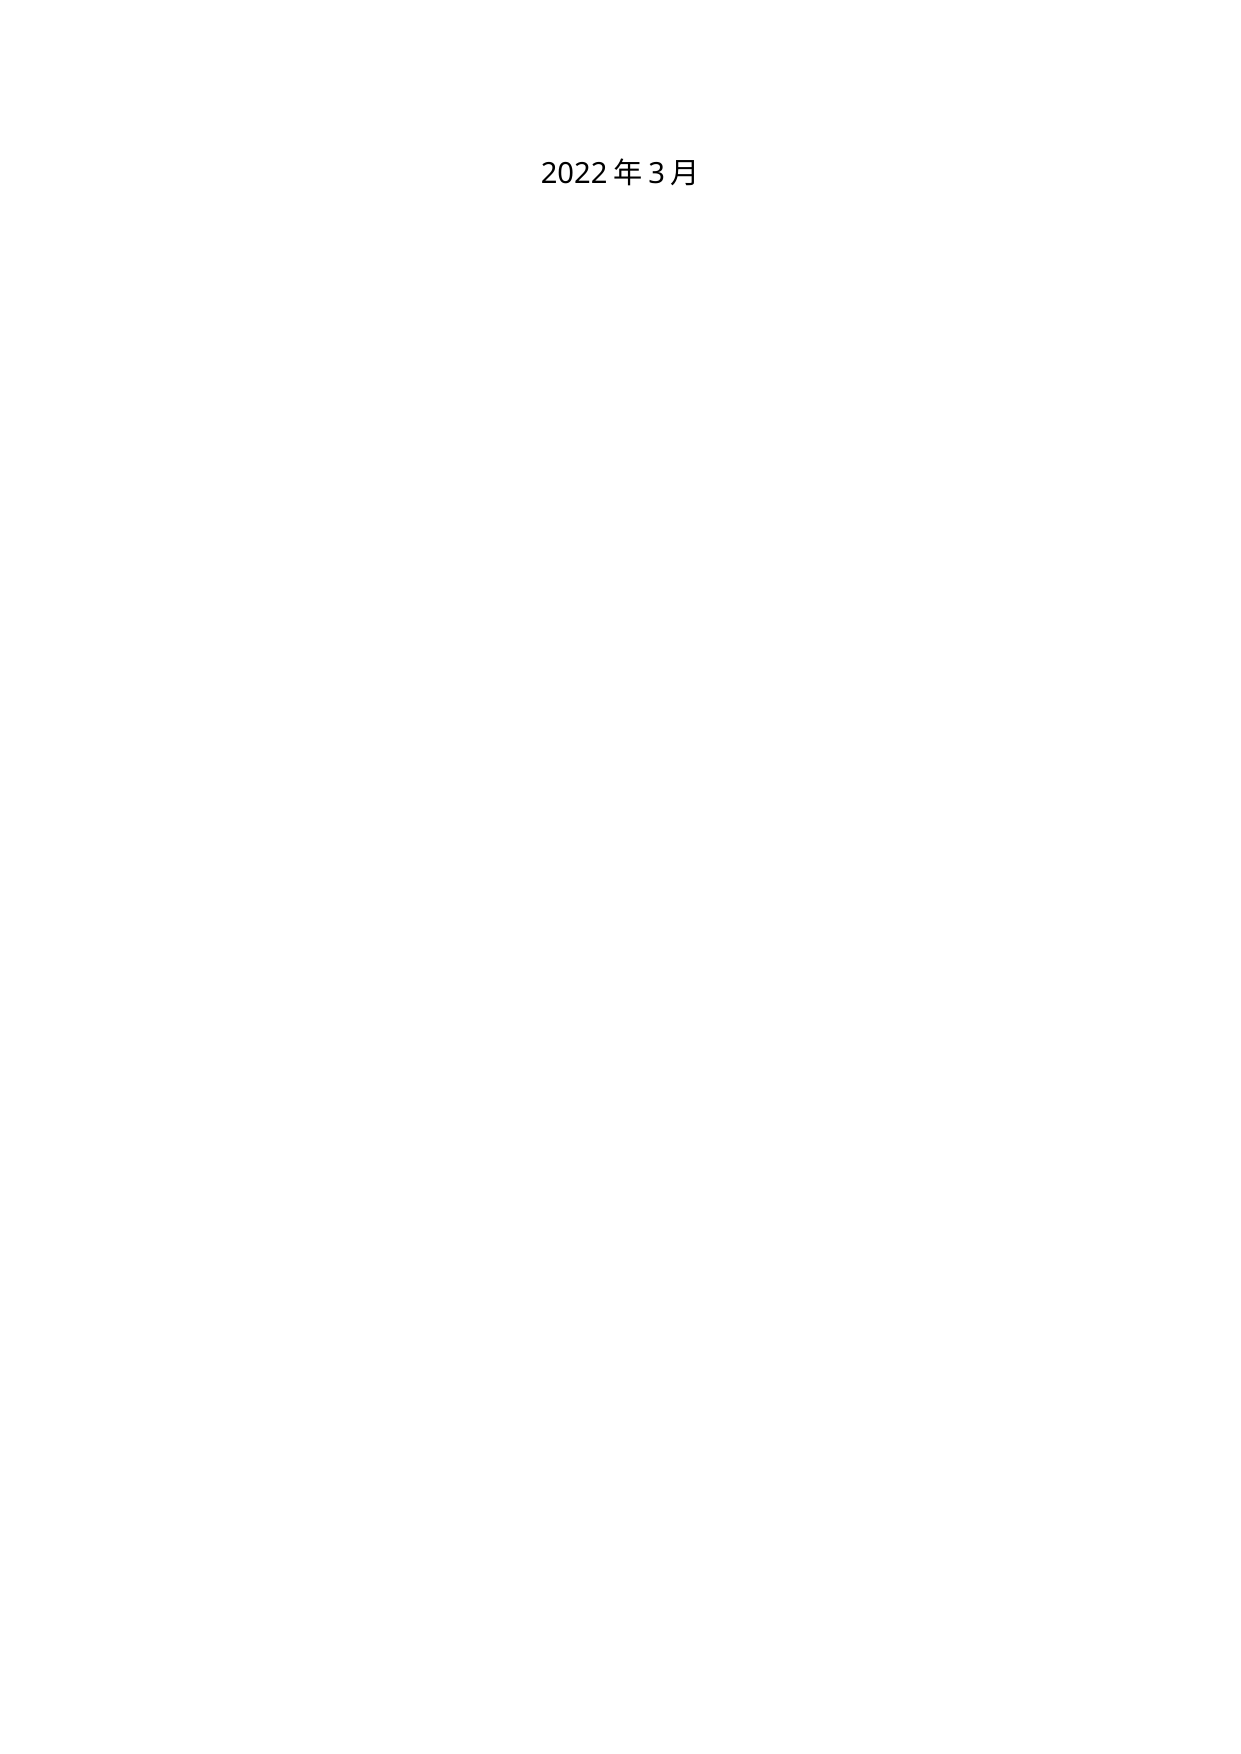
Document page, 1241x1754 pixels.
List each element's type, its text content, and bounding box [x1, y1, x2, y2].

text 2022年3月开题报告填写要求 [187, 150, 1053, 192]
